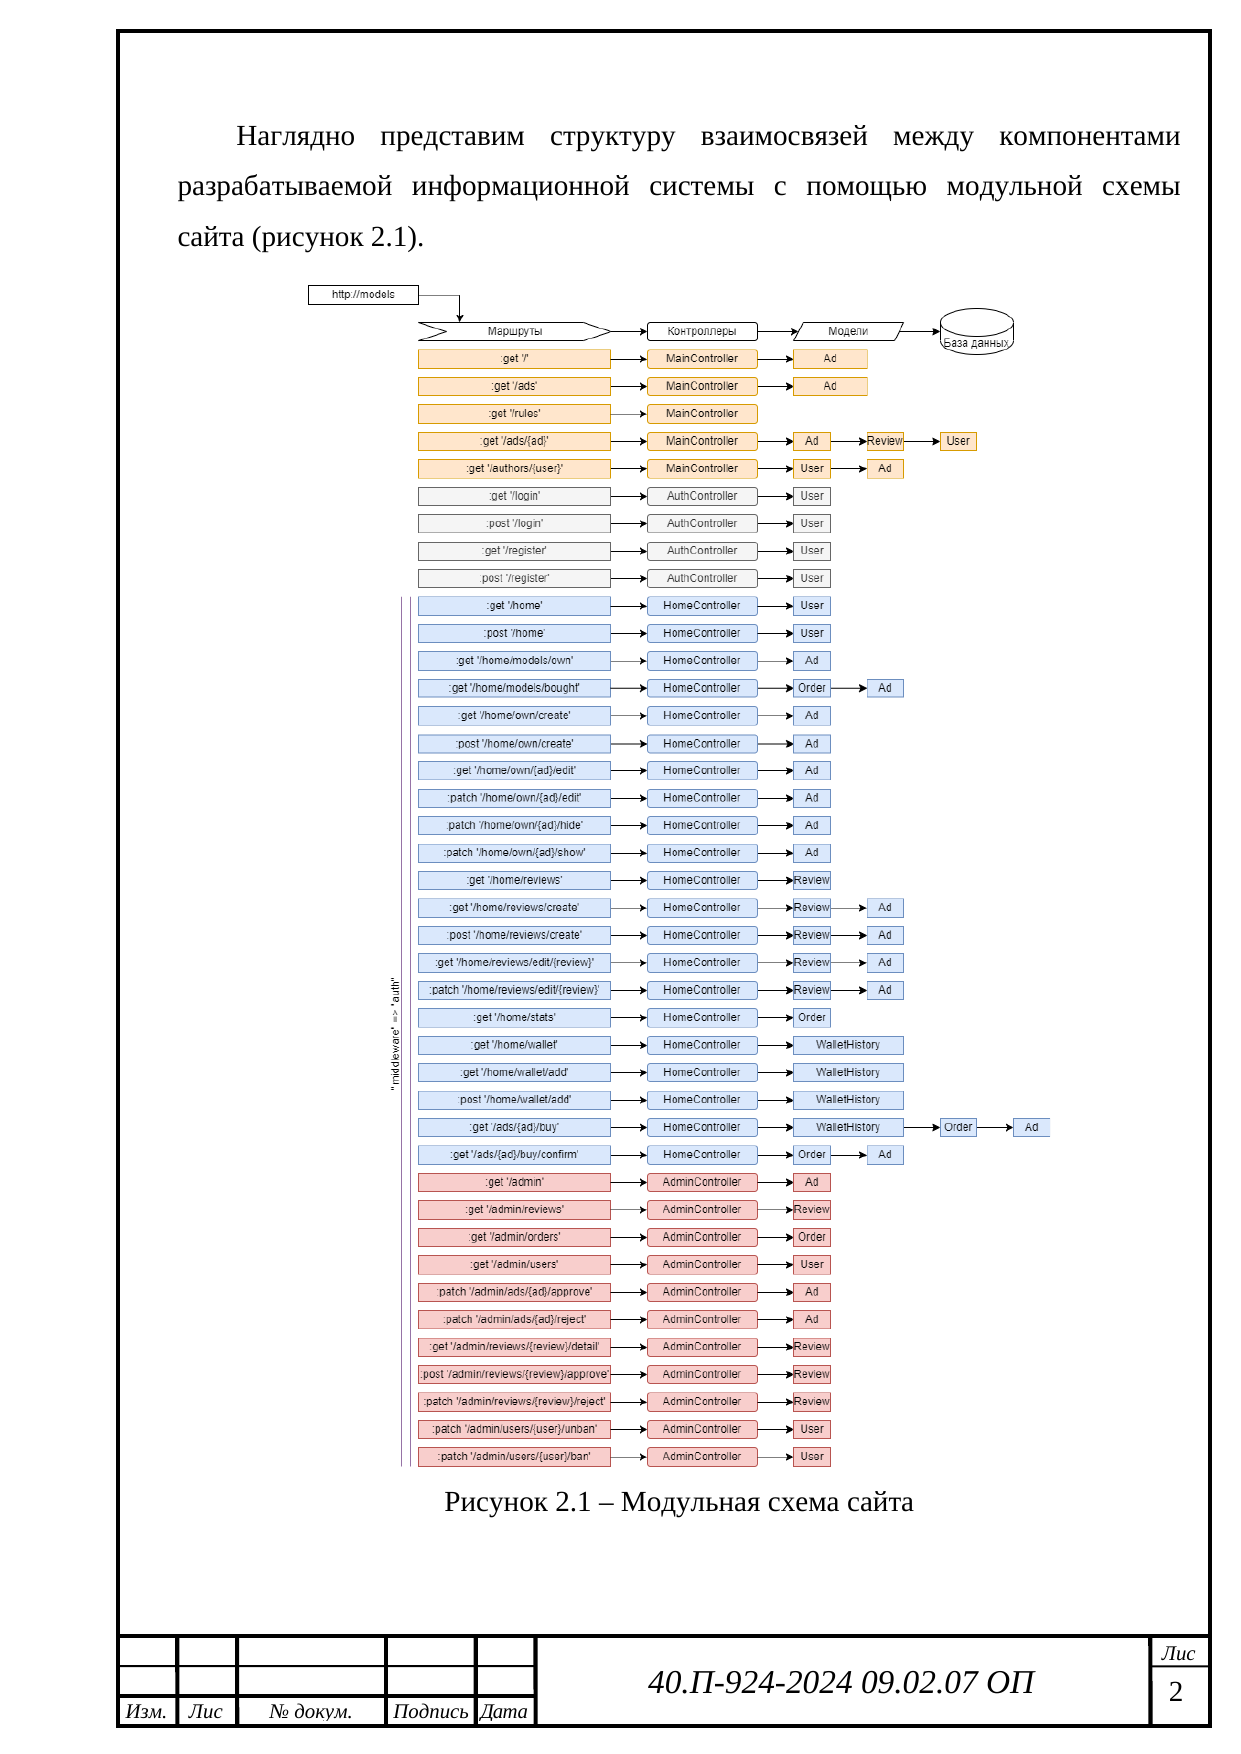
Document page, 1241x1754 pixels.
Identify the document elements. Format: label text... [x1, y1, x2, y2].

text Рисунок 2.1 – Модульная схема сайта [177, 1484, 1181, 1518]
picture [308, 285, 1051, 1468]
text Наглядно представим структуру взаимосвязей между компонентами разрабатываемой информационной системы с помощью модульной схемы сайта (рисунок 2.1). [177, 118, 1181, 252]
